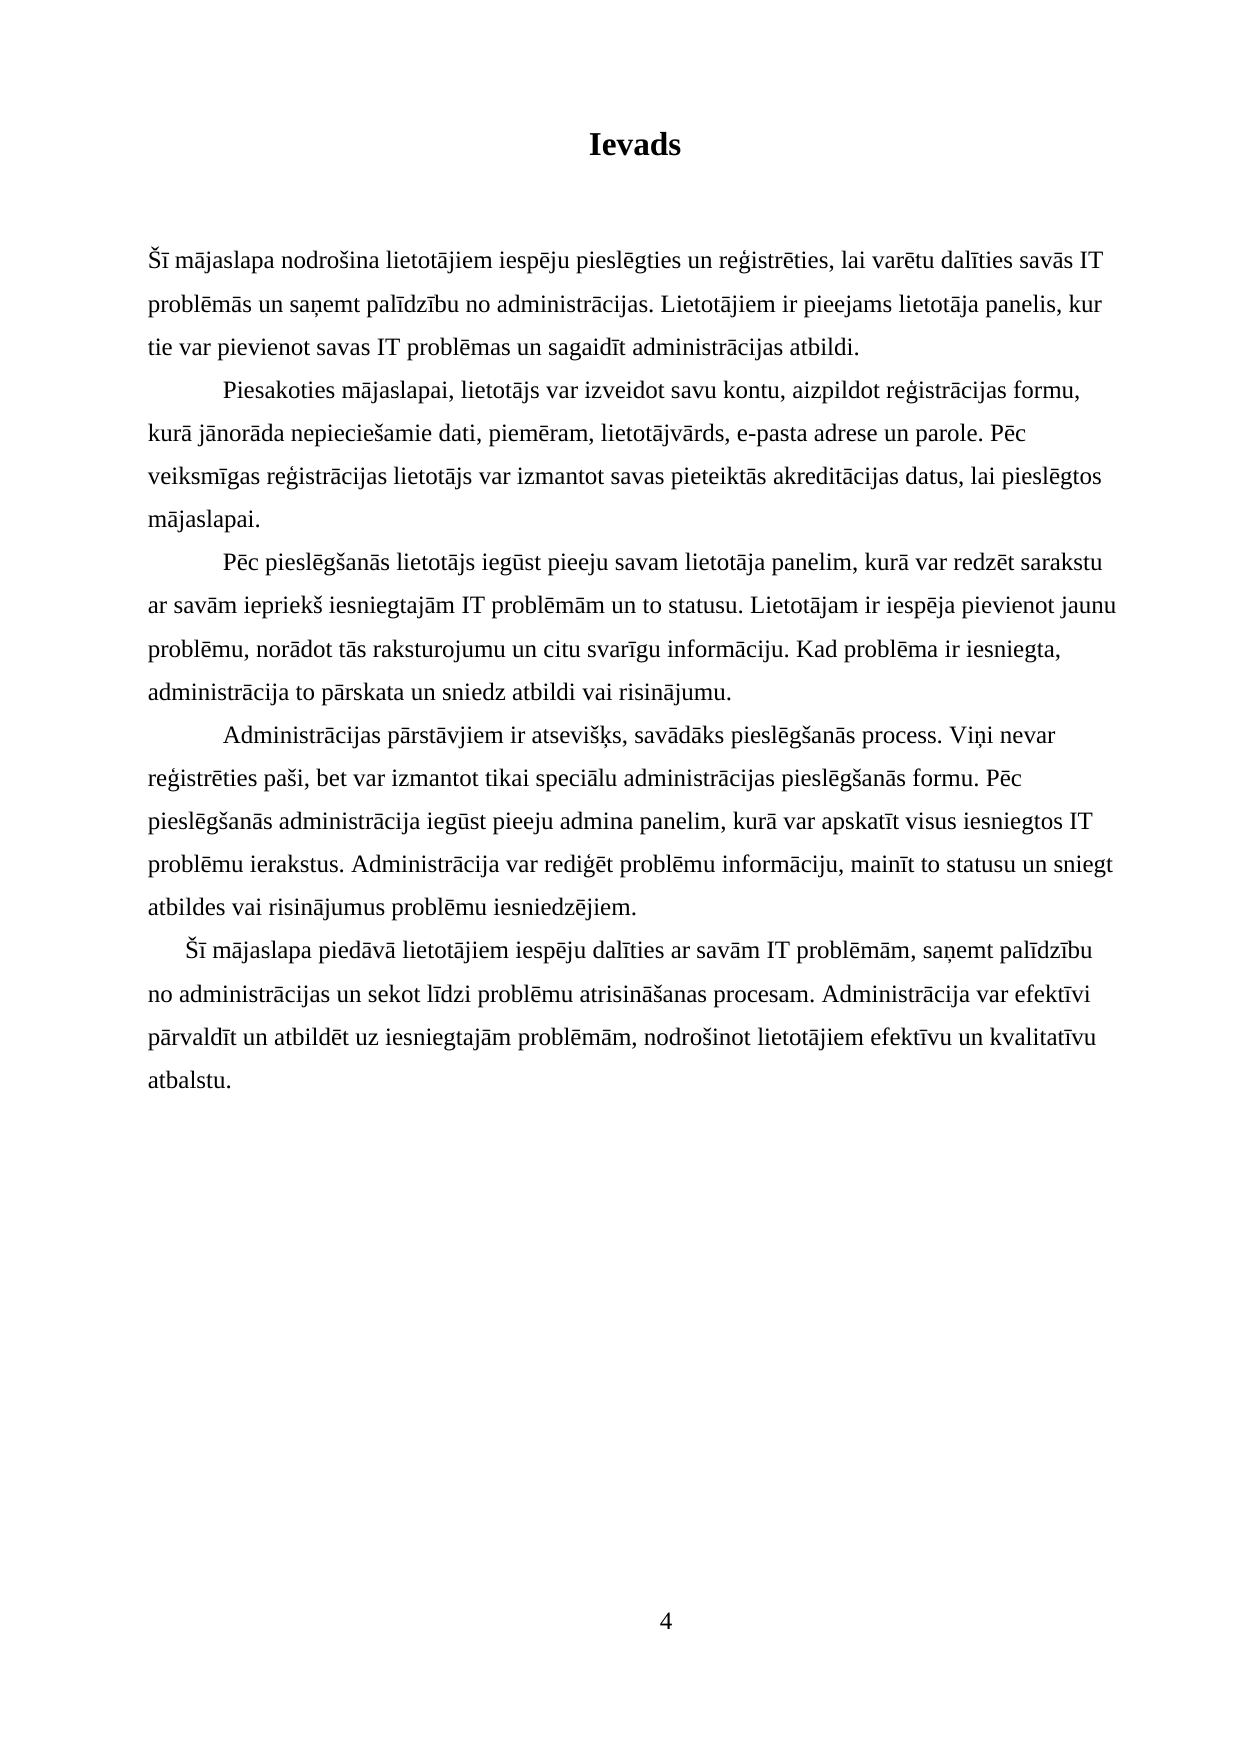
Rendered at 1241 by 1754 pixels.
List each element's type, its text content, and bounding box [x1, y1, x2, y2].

text Šī mājaslapa nodrošina lietotājiem iespēju pieslēgties un reģistrēties, lai varētu dalīties savās IT problēmās un saņemt palīdzību no administrācijas. Lietotājiem ir pieejams lietotāja panelis, kur tie var pievienot savas IT problēmas un sagaidīt administrācijas atbildi. [148, 246, 1122, 361]
text Pēc pieslēgšanās lietotājs iegūst pieeju savam lietotāja panelim, kurā var redzēt sarakstu ar savām iepriekš iesniegtajām IT problēmām un to statusu. Lietotājam ir iespēja pievienot jaunu problēmu, norādot tās raksturojumu un citu svarīgu informāciju. Kad problēma ir iesniegta, administrācija to pārskata un sniedz atbildi vai risinājumu. [148, 547, 1122, 706]
subtitle Ievads [148, 124, 1122, 163]
text Piesakoties mājaslapai, lietotājs var izveidot savu kontu, aizpildot reģistrācijas formu, kurā jānorāda nepieciešamie dati, piemēram, lietotājvārds, e-pasta adrese un parole. Pēc veiksmīgas reģistrācijas lietotājs var izmantot savas pieteiktās akreditācijas datus, lai pieslēgtos mājaslapai. [148, 375, 1122, 533]
text Šī mājaslapa piedāvā lietotājiem iespēju dalīties ar savām IT problēmām, saņemt palīdzību no administrācijas un sekot līdzi problēmu atrisināšanas procesam. Administrācija var efektīvi pārvaldīt un atbildēt uz iesniegtajām problēmām, nodrošinot lietotājiem efektīvu un kvalitatīvu atbalstu. [148, 936, 1122, 1094]
text Administrācijas pārstāvjiem ir atsevišķs, savādāks pieslēgšanās process. Viņi nevar reģistrēties paši, bet var izmantot tikai speciālu administrācijas pieslēgšanās formu. Pēc pieslēgšanās administrācija iegūst pieeju admina panelim, kurā var apskatīt visus iesniegtos IT problēmu ierakstus. Administrācija var rediģēt problēmu informāciju, mainīt to statusu un sniegt atbildes vai risinājumus problēmu iesniedzējiem. [148, 720, 1122, 921]
